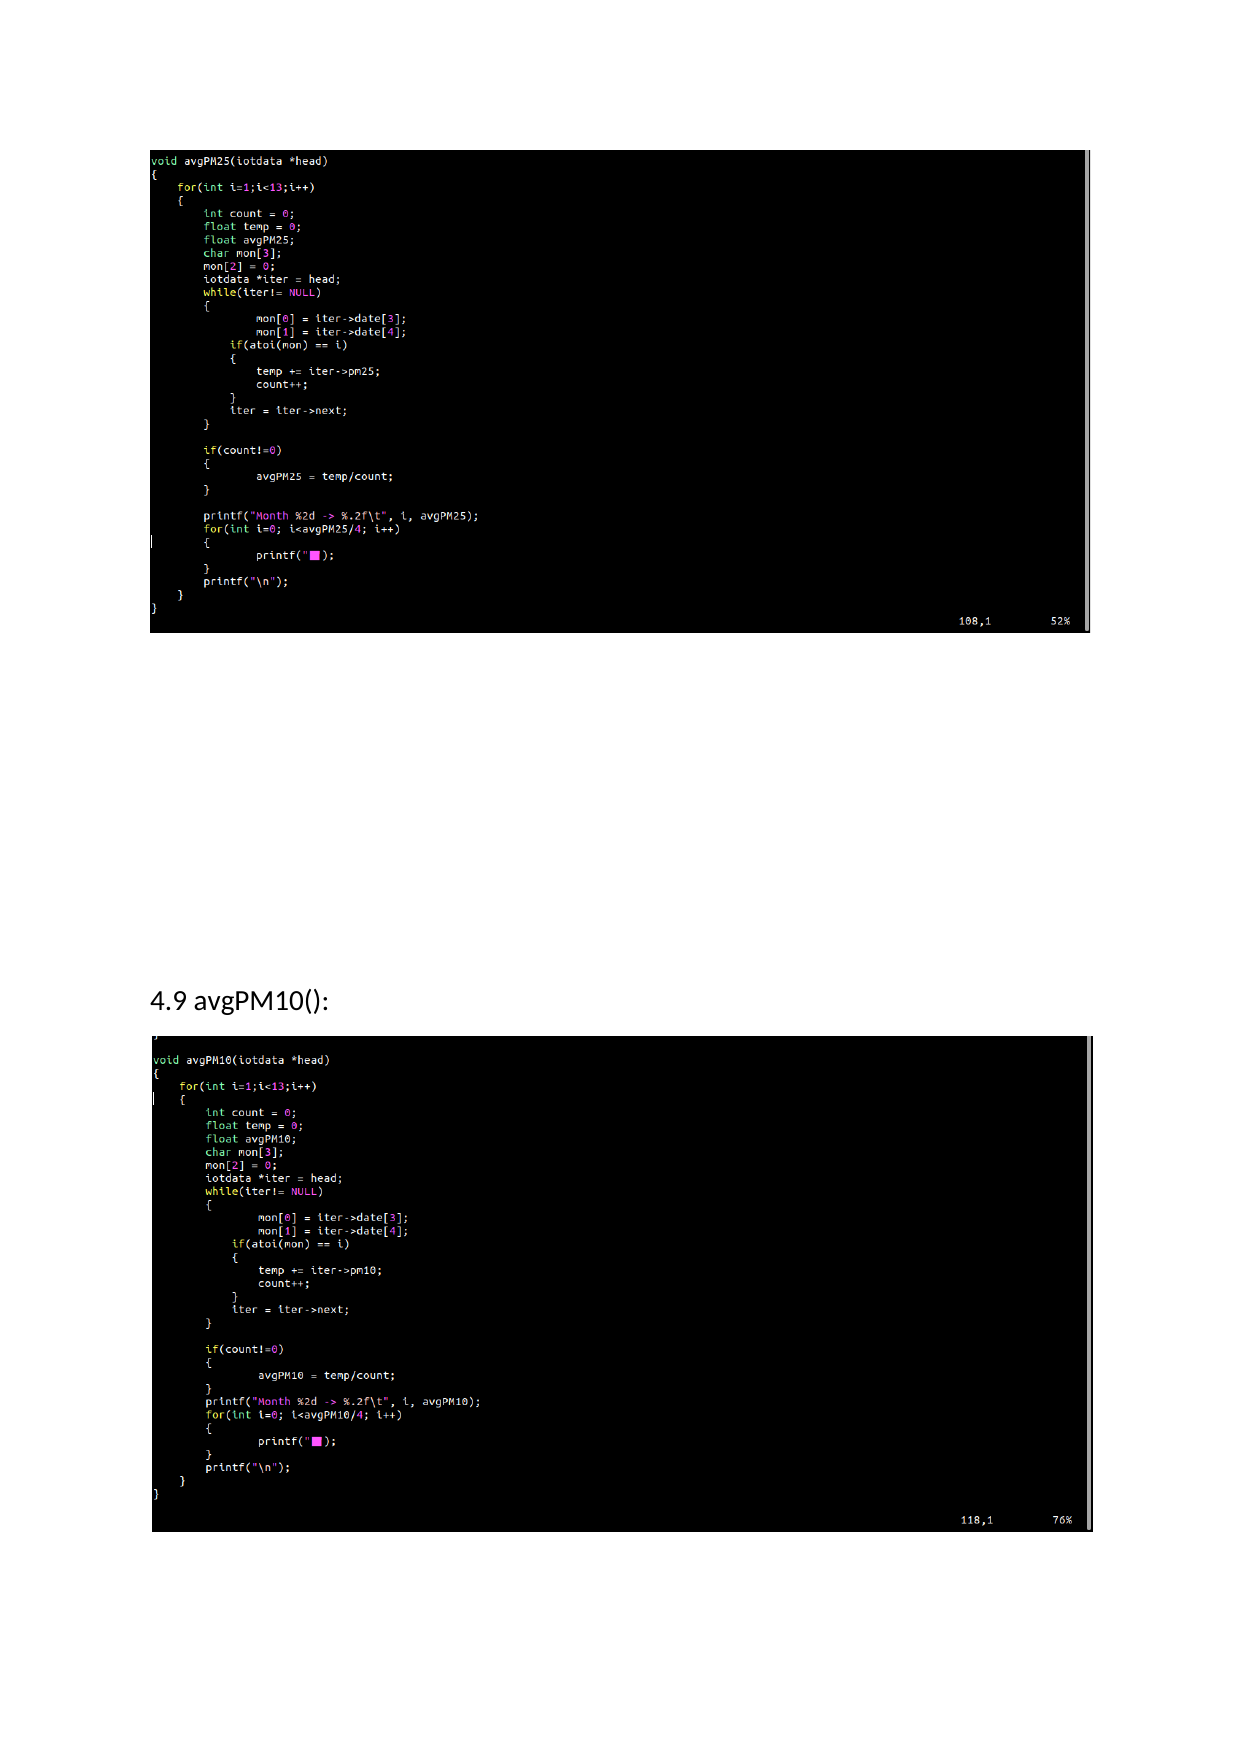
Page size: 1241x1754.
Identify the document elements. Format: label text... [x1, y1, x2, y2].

text 4.9 avgPM10(): [150, 982, 1090, 1017]
picture [150, 150, 1091, 633]
picture [152, 1036, 1093, 1532]
